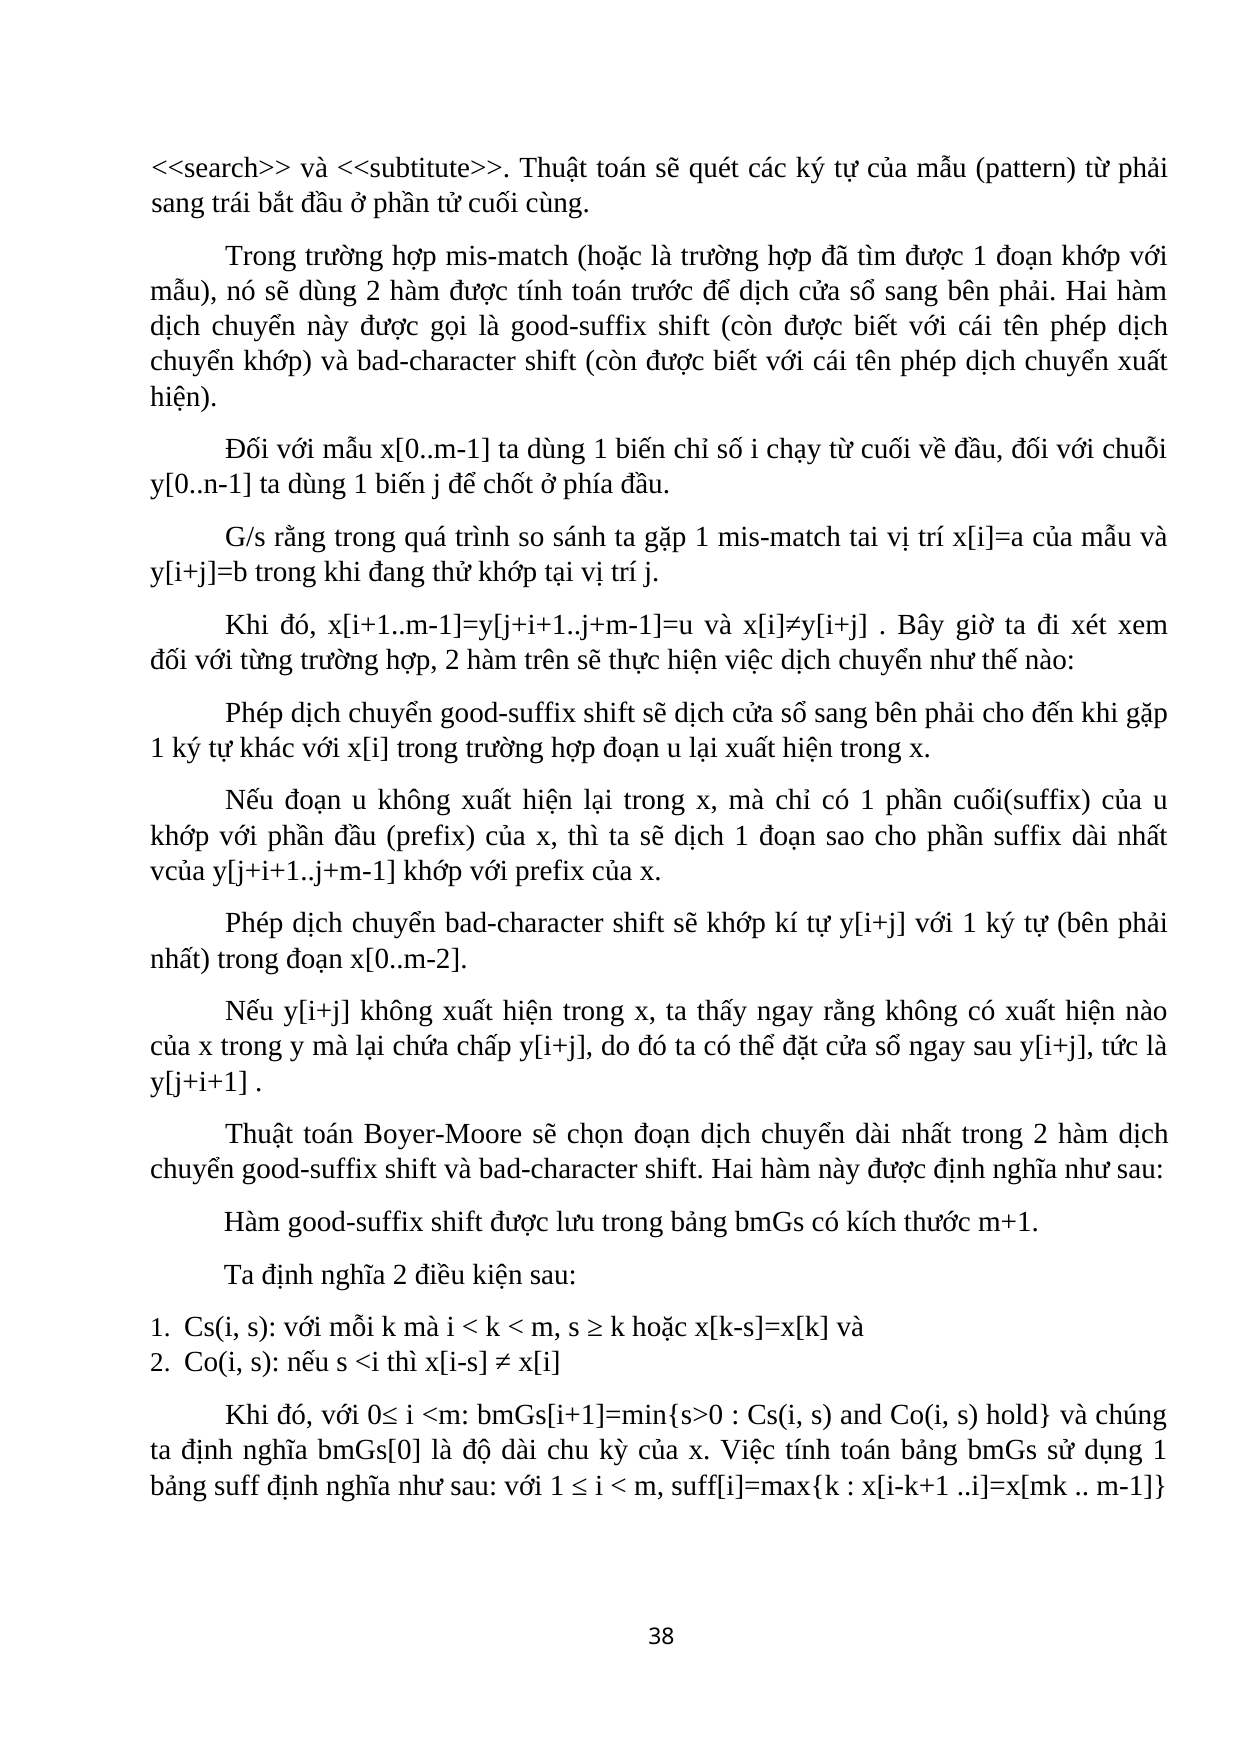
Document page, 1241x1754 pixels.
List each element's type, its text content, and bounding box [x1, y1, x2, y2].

text Trong trường hợp mis-match (hoặc là trường hợp đã tìm được 1 đoạn khớp với mẫu), nó sẽ dùng 2 hàm được tính toán trước để dịch cửa sổ sang bên phải. Hai hàm dịch chuyển này được gọi là good-suffix shift (còn được biết với cái tên phép dịch chuyển khớp) và bad-character shift (còn được biết với cái tên phép dịch chuyển xuất hiện). [150, 238, 1169, 412]
text Ta định nghĩa 2 điều kiện sau: [223, 1257, 1169, 1290]
text Hàm good-suffix shift được lưu trong bảng bmGs có kích thước m+1. [223, 1204, 1169, 1238]
text Phép dịch chuyển bad-character shift sẽ khớp kí tự y[i+j] với 1 ký tự (bên phải nhất) trong đoạn x[0..m-2]. [150, 906, 1169, 974]
list Cs(i, s): với mỗi k mà i < k < m, s ≥ k hoặc x[k-s]=x[k] và [150, 1309, 1169, 1343]
text Khi đó, x[i+1..m-1]=y[j+i+1..j+m-1]=u và x[i]≠y[i+j] . Bây giờ ta đi xét xem đối với từng trường hợp, 2 hàm trên sẽ thực hiện việc dịch chuyển như thế nào: [150, 607, 1169, 676]
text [150, 150, 1169, 219]
text Khi đó, với 0≤ i <m: bmGs[i+1]=min{s>0 : Cs(i, s) and Co(i, s) hold} và chúng ta định nghĩa bmGs[0] là độ dài chu kỳ của x. Việc tính toán bảng bmGs sử dụng 1 bảng suff định nghĩa như sau: với 1 ≤ i < m, suff[i]=max{k : x[i-k+1 ..i]=x[mk .. m-1]} [150, 1414, 1169, 1518]
list Co(i, s): nếu s <i thì x[i-s] ≠ x[i] [150, 1362, 1169, 1396]
text Phép dịch chuyển good-suffix shift sẽ dịch cửa sổ sang bên phải cho đến khi gặp 1 ký tự khác với x[i] trong trường hợp đoạn u lại xuất hiện trong x. [150, 695, 1169, 763]
text G/s rằng trong quá trình so sánh ta gặp 1 mis-match tai vị trí x[i]=a của mẫu và y[i+j]=b trong khi đang thử khớp tại vị trí j. [150, 519, 1169, 588]
text Đối với mẫu x[0..m-1] ta dùng 1 biến chỉ số i chạy từ cuối về đầu, đối với chuỗi y[0..n-1] ta dùng 1 biến j để chốt ở phía đầu. [150, 431, 1169, 500]
text Nếu đoạn u không xuất hiện lại trong x, mà chỉ có 1 phần cuối(suffix) của u khớp với phần đầu (prefix) của x, thì ta sẽ dịch 1 đoạn sao cho phần suffix dài nhất vcủa y[j+i+1..j+m-1] khớp với prefix của x. [150, 782, 1169, 886]
text Nếu y[i+j] không xuất hiện trong x, ta thấy ngay rằng không có xuất hiện nào của x trong y mà lại chứa chấp y[i+j], do đó ta có thể đặt cửa sổ ngay sau y[i+j], tức là y[j+i+1] . [150, 993, 1169, 1097]
text Thuật toán Boyer-Moore sẽ chọn đoạn dịch chuyển dài nhất trong 2 hàm dịch chuyển good-suffix shift và bad-character shift. Hai hàm này được định nghĩa như sau: [150, 1116, 1169, 1185]
